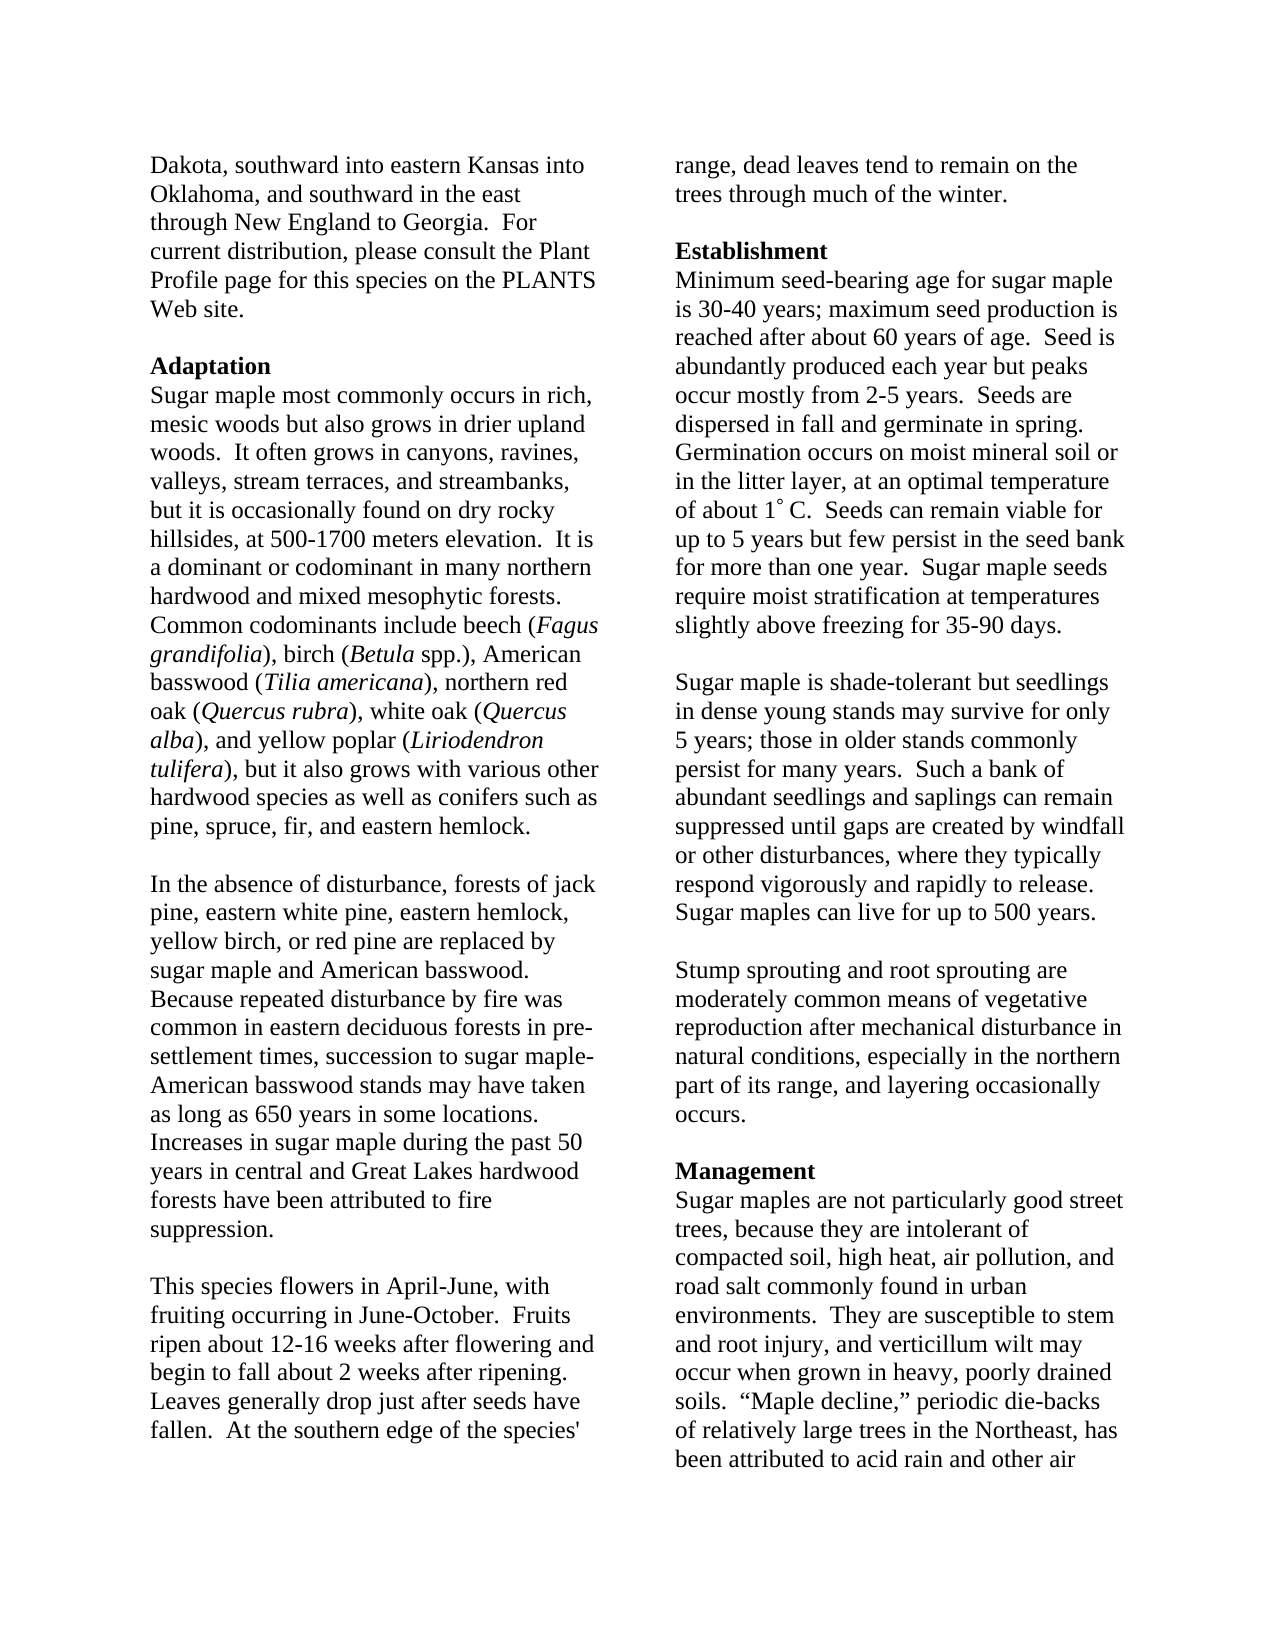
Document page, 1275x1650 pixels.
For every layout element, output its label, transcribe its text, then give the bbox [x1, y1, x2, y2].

text This species flowers in April-June, with fruiting occurring in June-October. Fruits ripen about 12-16 weeks after flowering and begin to fall about 2 weeks after ripening. Leaves generally drop just after seeds have fallen. At the southern edge of the species' range, dead leaves tend to remain on the trees through much of the winter. [150, 1271, 600, 1444]
subtitle Establishment [675, 236, 1125, 265]
text This species flowers in April-June, with fruiting occurring in June-October. Fruits ripen about 12-16 weeks after flowering and begin to fall about 2 weeks after ripening. Leaves generally drop just after seeds have fallen. At the southern edge of the species' range, dead leaves tend to remain on the trees through much of the winter. [675, 150, 1125, 207]
subtitle Adaptation [150, 351, 600, 380]
text In the absence of disturbance, forests of jack pine, eastern white pine, eastern hemlock, yellow birch, or red pine are replaced by sugar maple and American basswood. Because repeated disturbance by fire was common in eastern deciduous forests in pre-settlement times, succession to sugar maple-American basswood stands may have taken as long as 650 years in some locations. Increases in sugar maple during the past 50 years in central and Great Lakes hardwood forests have been attributed to fire suppression. [150, 869, 600, 1242]
text Minimum seed-bearing age for sugar maple is 30-40 years; maximum seed production is reached after about 60 years of age. Seed is abundantly produced each year but peaks occur mostly from 2-5 years. Seeds are dispersed in fall and germinate in spring. Germination occurs on moist mineral soil or in the litter layer, at an optimal temperature of about 1 C. Seeds can remain viable for up to 5 years but few persist in the seed bank for more than one year. Sugar maple seeds require moist stratification at temperatures slightly above freezing for 35-90 days. [675, 265, 1125, 639]
text Stump sprouting and root sprouting are moderately common means of vegetative reproduction after mechanical disturbance in natural conditions, especially in the northern part of its range, and layering occasionally occurs. [675, 955, 1125, 1127]
text Sugar maple is shade-tolerant but seedlings in dense young stands may survive for only 5 years; those in older stands commonly persist for many years. Such a bank of abundant seedlings and saplings can remain suppressed until gaps are created by windfall or other disturbances, where they typically respond vigorously and rapidly to release. Sugar maples can live for up to 500 years. [675, 667, 1125, 926]
subtitle Management [675, 1156, 1125, 1185]
text Sugar maple most commonly occurs in rich, mesic woods but also grows in drier upland woods. It often grows in canyons, ravines, valleys, stream terraces, and streambanks, but it is occasionally found on dry rocky hillsides, at 500-1700 meters elevation. It is a dominant or codominant in many northern hardwood and mixed mesophytic forests. Common codominants include beech (Fagus grandifolia), birch (Betula spp.), American basswood (Tilia americana), northern red oak (Quercus rubra), white oak (Quercus alba), and yellow poplar (Liriodendron tulifera), but it also grows with various other hardwood species as well as conifers such as pine, spruce, fir, and eastern hemlock. [150, 380, 600, 840]
